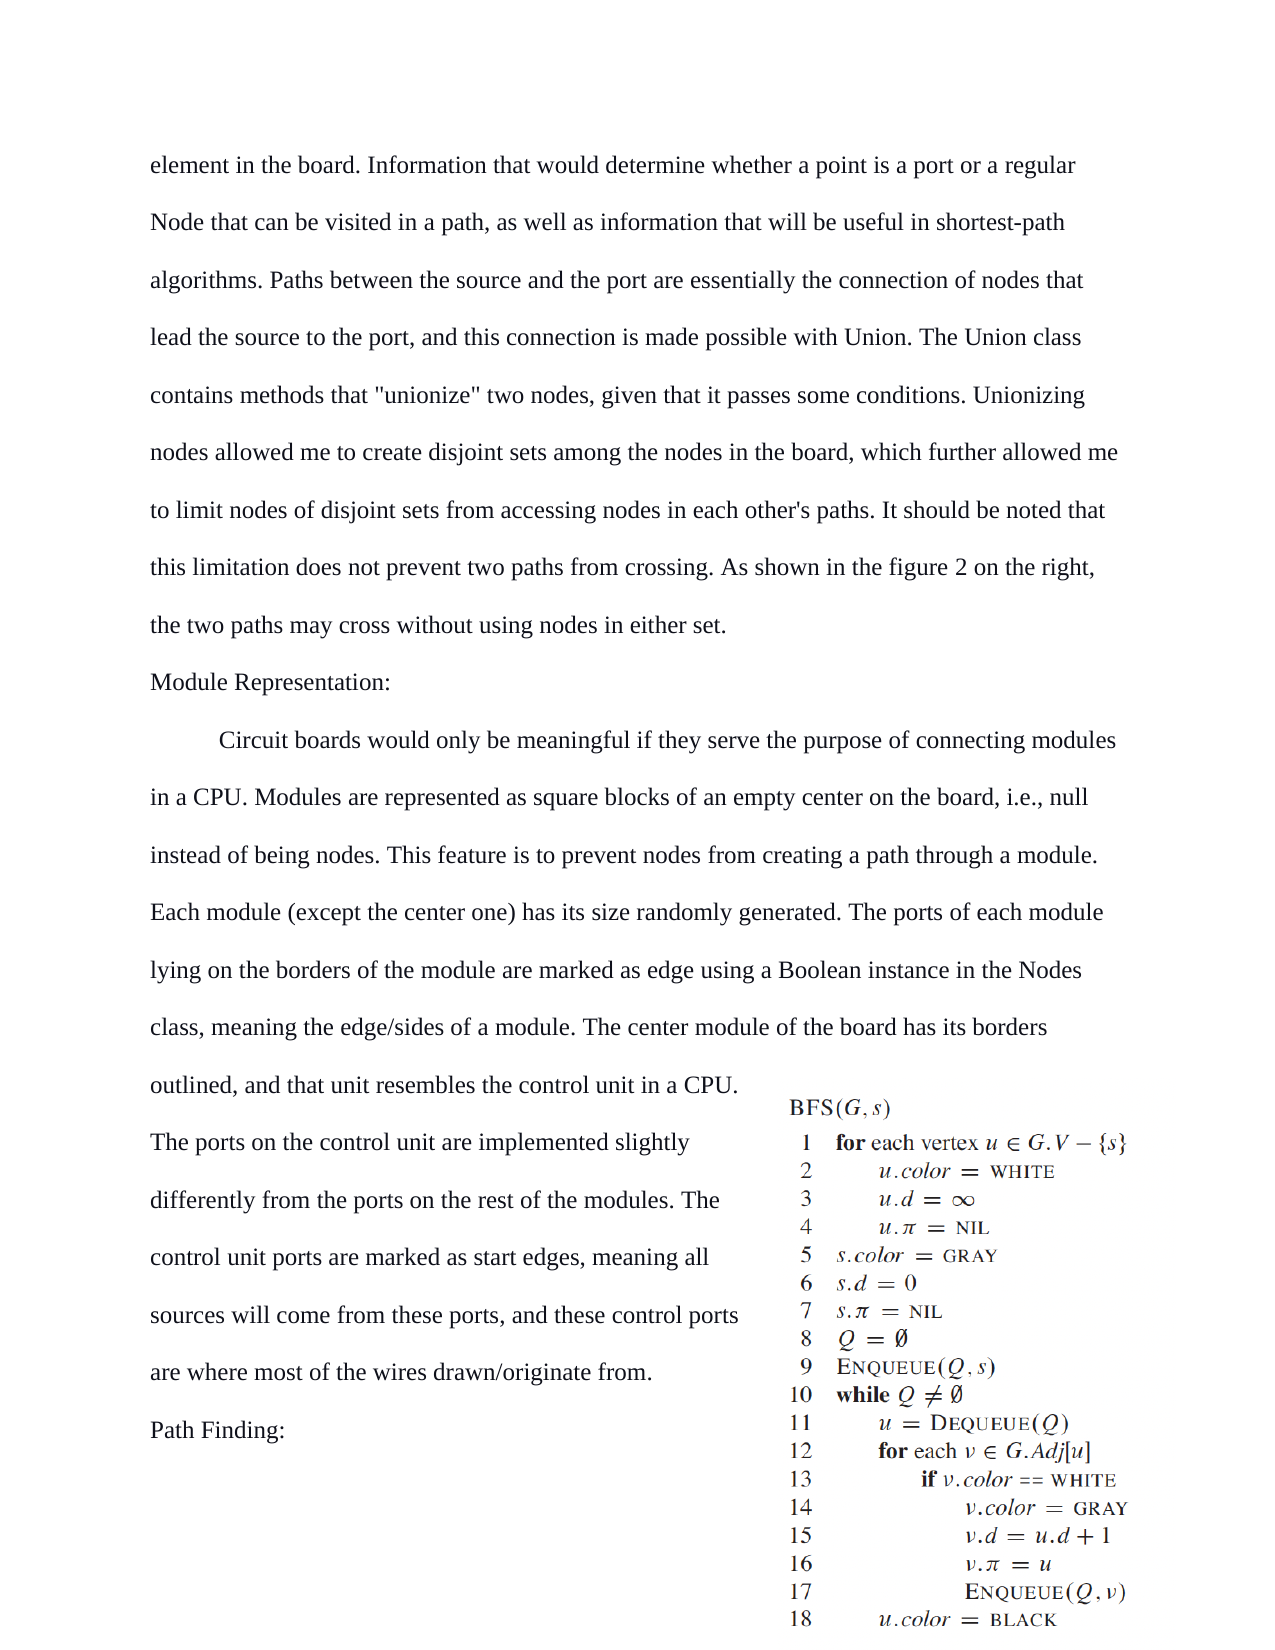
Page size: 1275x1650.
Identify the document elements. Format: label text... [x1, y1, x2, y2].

text Module Representation: [150, 667, 1125, 696]
picture [775, 1078, 1176, 1647]
text Circuit boards would only be meaningful if they serve the purpose of connecting modules in a CPU. Modules are represented as square blocks of an empty center on the board, i.e., null instead of being nodes. This feature is to prevent nodes from creating a path through a module. Each module (except the center one) has its size randomly generated. The ports of each module lying on the borders of the module are marked as edge using a Boolean instance in the Nodes class, meaning the edge/sides of a module. The center module of the board has its borders outlined, and that unit resembles the control unit in a CPU. The ports on the control unit are implemented slightly differently from the ports on the rest of the modules. The control unit ports are marked as start edges, meaning all sources will come from these ports, and these control ports are where most of the wires drawn/originate from. [150, 725, 1125, 1386]
text Path Finding: [150, 1415, 775, 1444]
